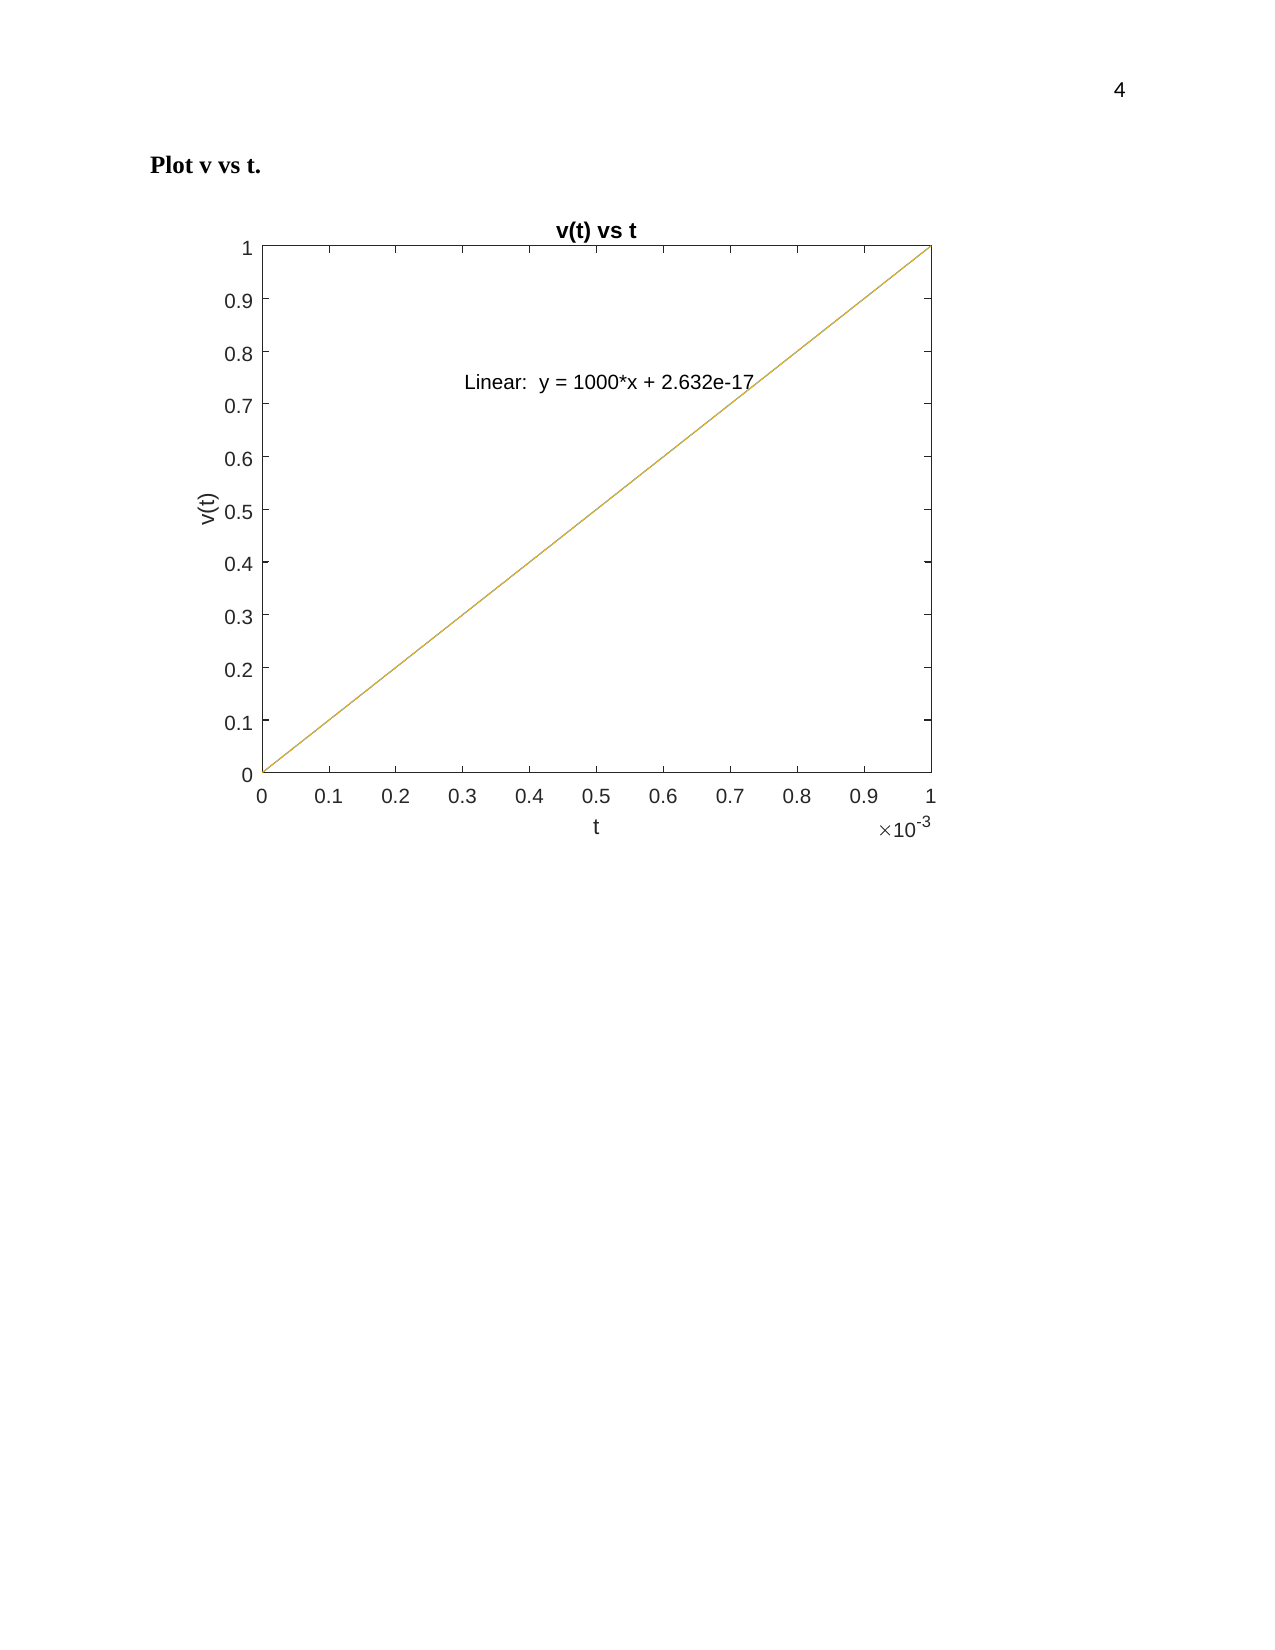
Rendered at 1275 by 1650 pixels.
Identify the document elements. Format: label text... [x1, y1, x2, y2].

text Plot v vs t. [150, 150, 1125, 179]
